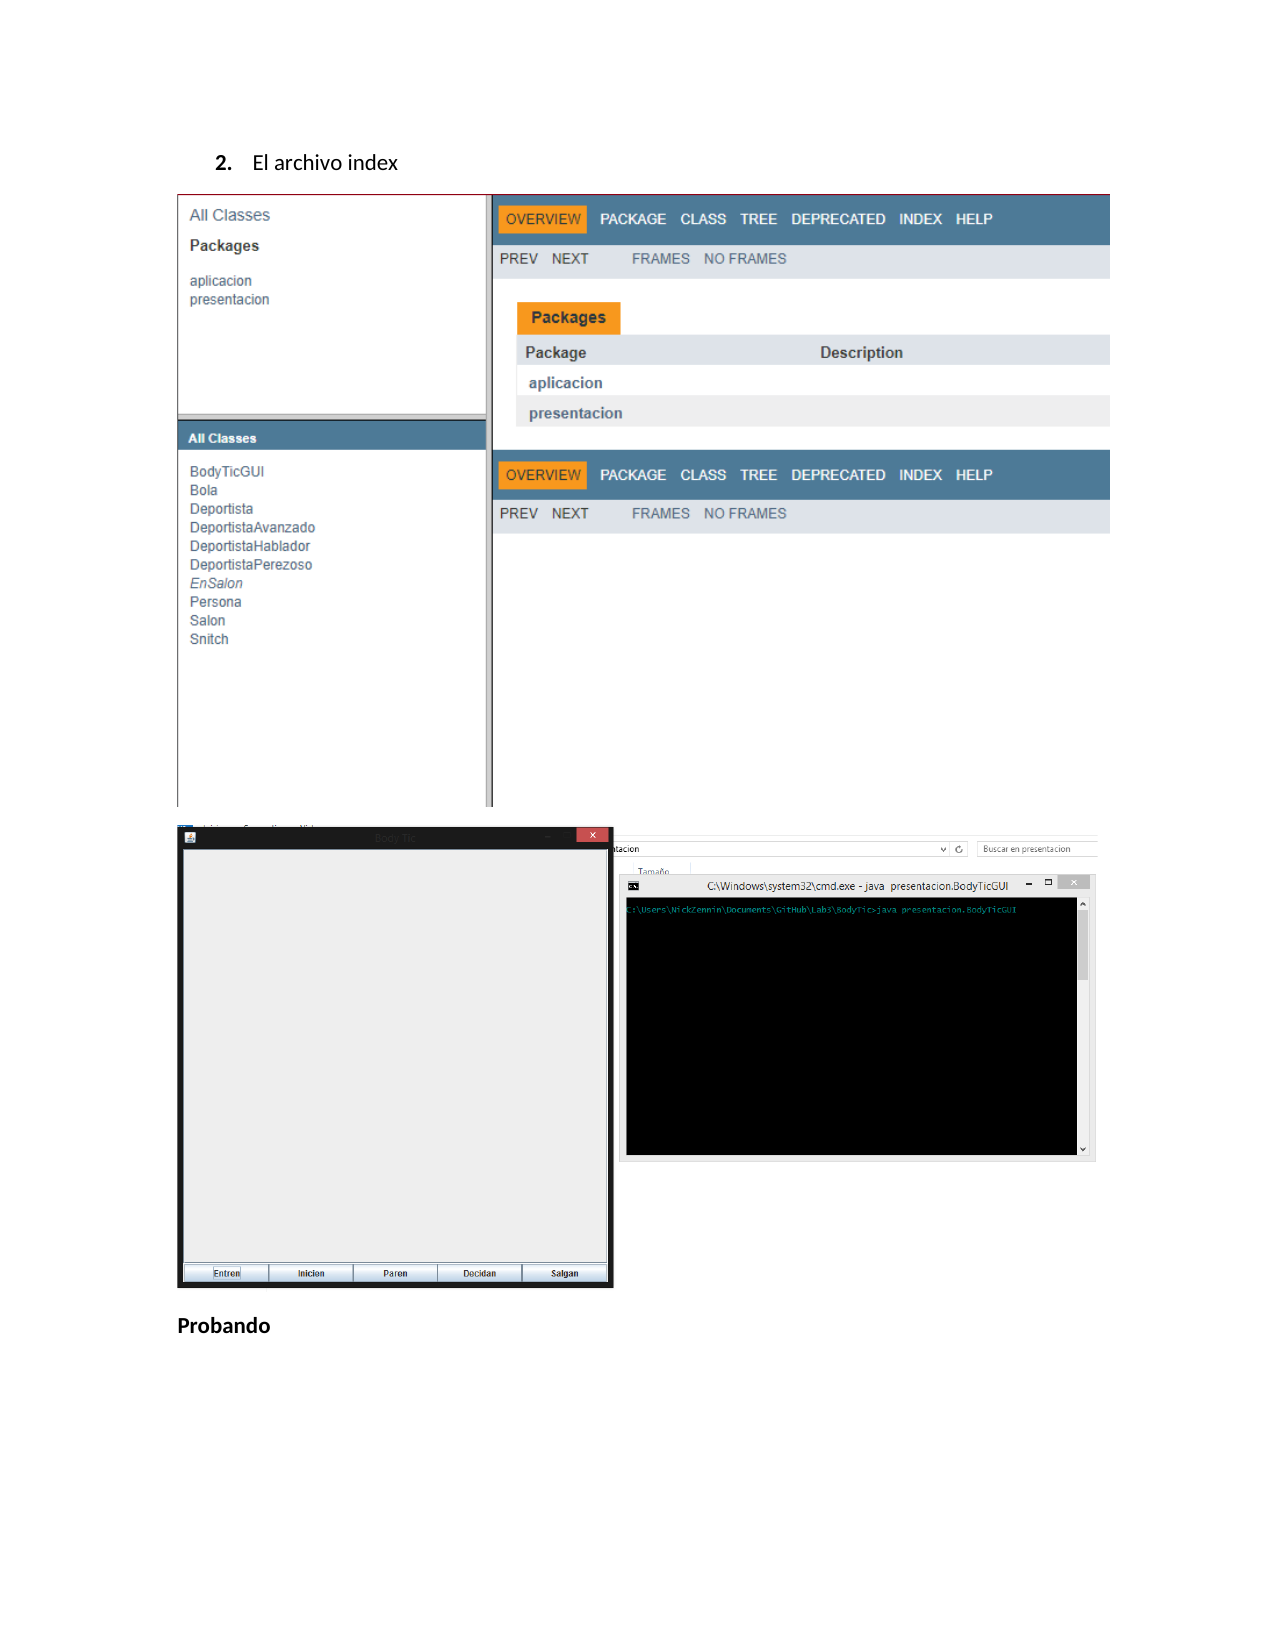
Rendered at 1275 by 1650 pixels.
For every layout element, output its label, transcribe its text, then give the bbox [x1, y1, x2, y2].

picture [177, 194, 1110, 807]
text Probando [177, 1311, 1098, 1339]
list El archivo index [215, 148, 1098, 176]
picture [177, 825, 1098, 1292]
